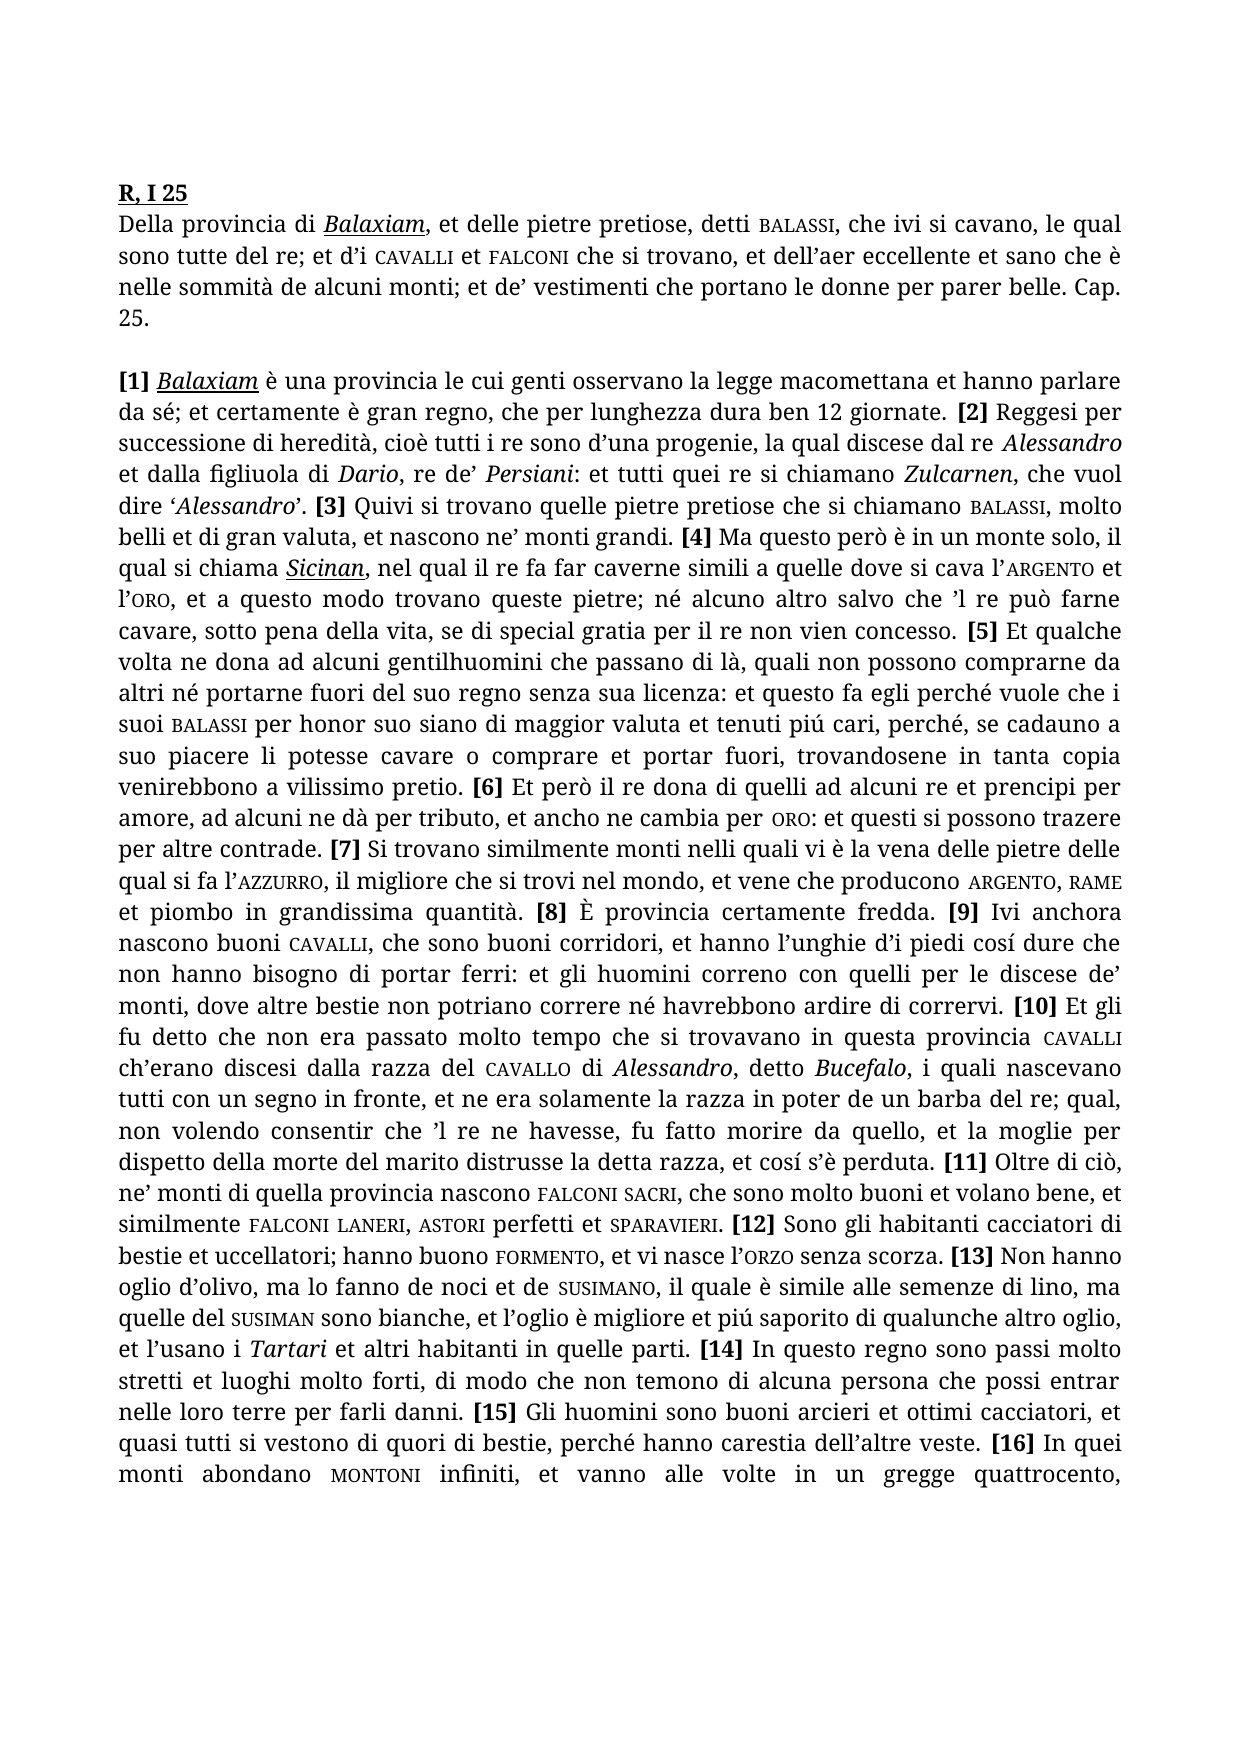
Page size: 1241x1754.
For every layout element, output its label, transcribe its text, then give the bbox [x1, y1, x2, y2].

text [118, 365, 1122, 1490]
text Della provincia di Balaxiam, et delle pietre pretiose, detti balassi, che ivi si cavano, le qual sono tutte del re; et d’i cavalli et falconi che si trovano, et dell’aer eccellente et sano che è nelle sommità de alcuni monti; et de’ vestimenti che portano le donne per parer belle. Cap. 25. [118, 208, 1122, 333]
text R, I 25 [118, 177, 1122, 208]
